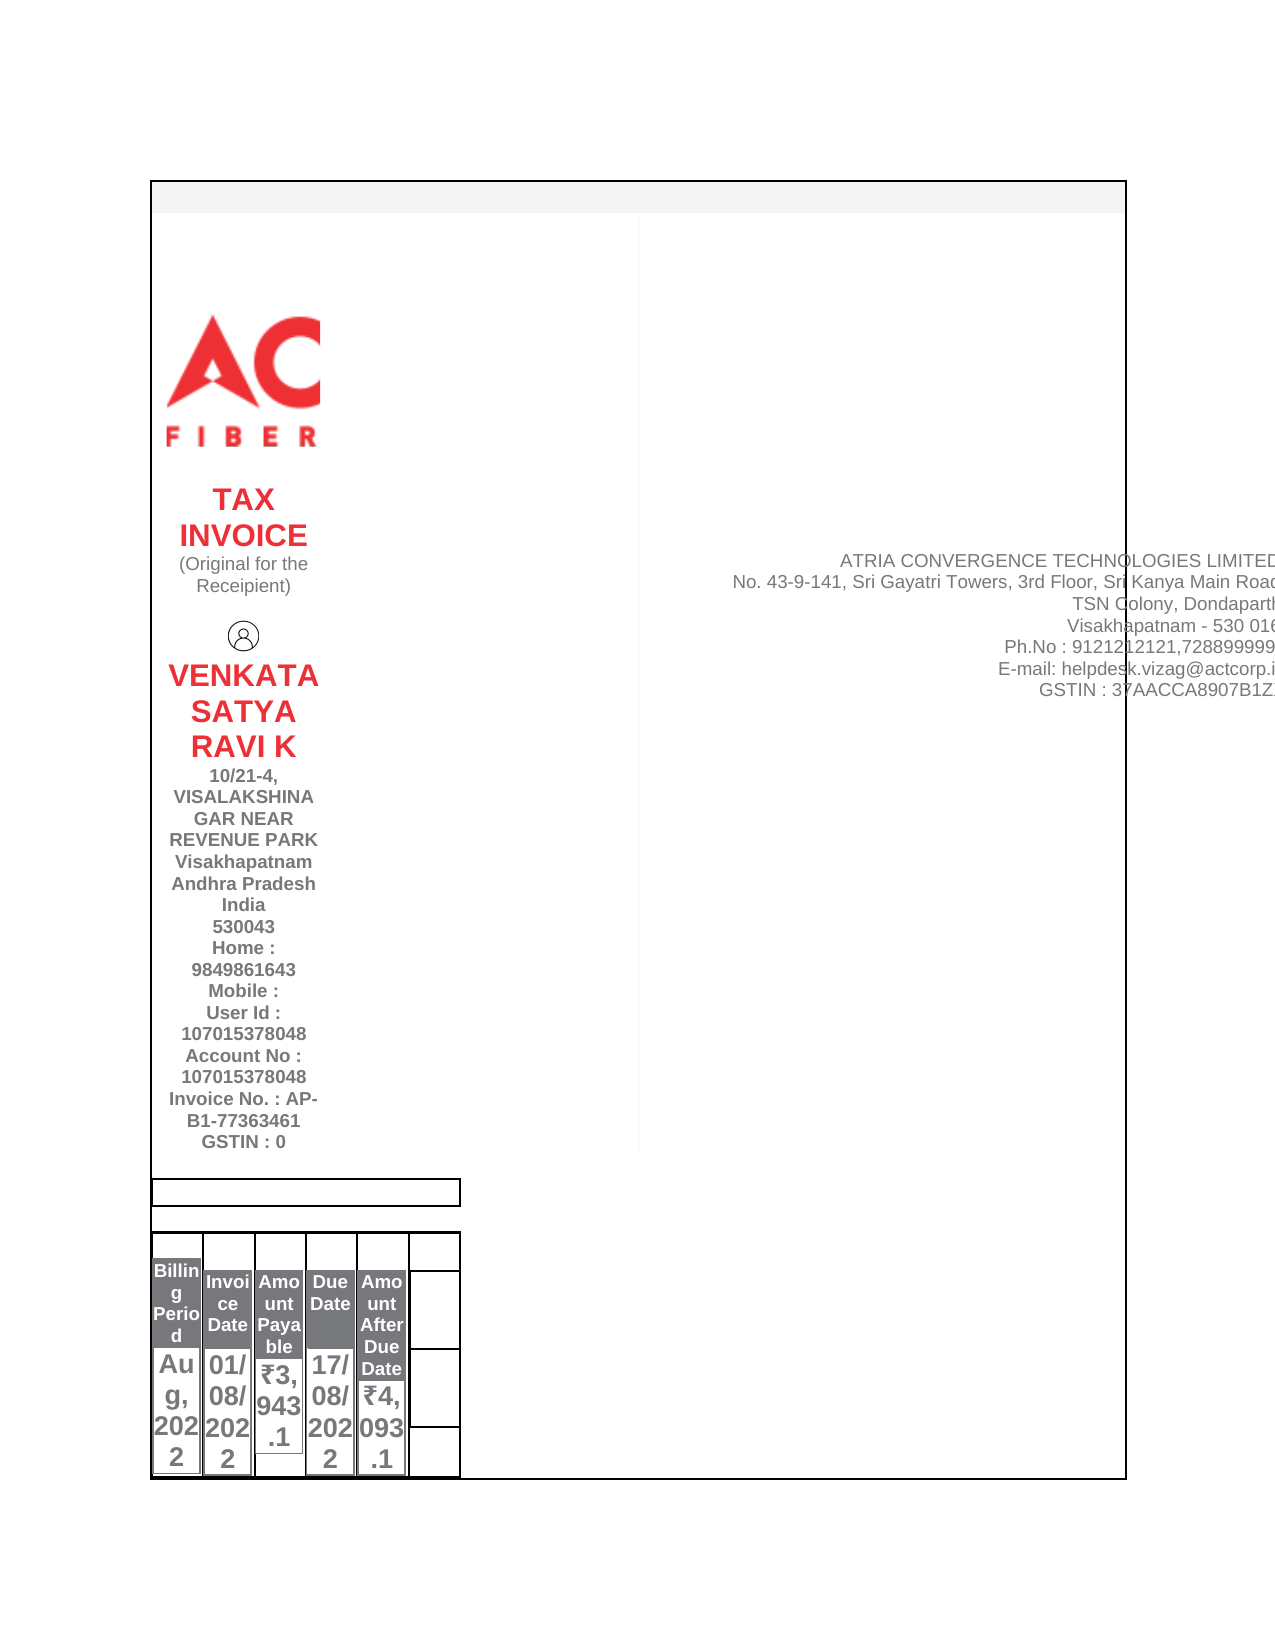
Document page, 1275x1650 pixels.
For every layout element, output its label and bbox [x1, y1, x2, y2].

picture [227, 620, 260, 652]
table_header [152, 182, 1125, 1153]
picture [166, 289, 321, 477]
